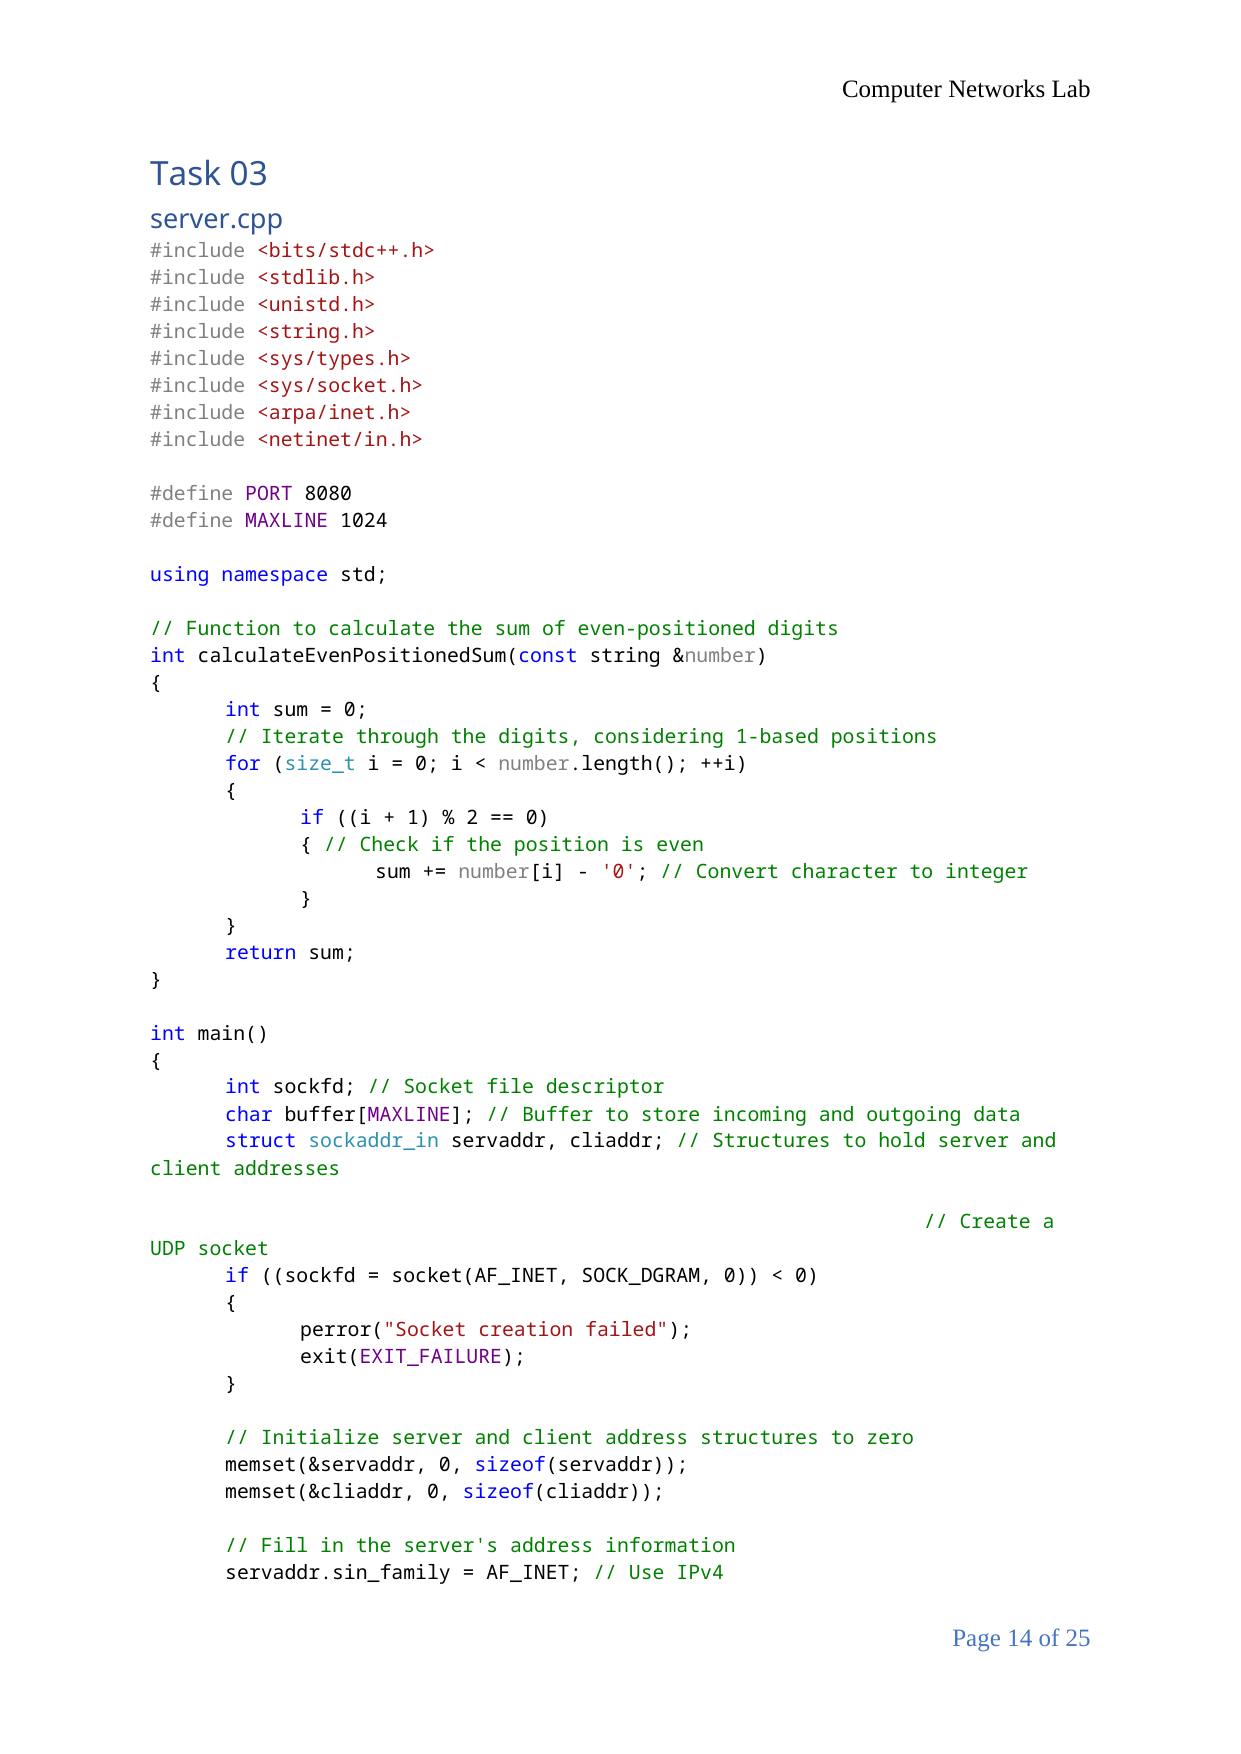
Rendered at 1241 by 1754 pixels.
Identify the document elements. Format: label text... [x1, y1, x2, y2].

text #include <sys/socket.h> [150, 371, 1090, 398]
text #include <sys/types.h> [150, 344, 1090, 371]
text #include <string.h> [150, 317, 1090, 344]
text servaddr.sin_family = AF_INET; // Use IPv4 [150, 1558, 1090, 1585]
subtitle Task 03 [150, 150, 1090, 195]
text for (size_t i = 0; i < number.length(); ++i) [150, 749, 1090, 776]
text #include <netinet/in.h> [150, 425, 1090, 452]
text struct sockaddr_in servaddr, cliaddr; // Structures to hold server and client addresses [150, 1127, 1090, 1181]
text // Iterate through the digits, considering 1-based positions [150, 722, 1090, 749]
text } [150, 911, 1090, 938]
text memset(&cliaddr, 0, sizeof(cliaddr)); [150, 1477, 1090, 1504]
text } [150, 1369, 1090, 1397]
text int sockfd; // Socket file descriptor [150, 1073, 1090, 1100]
text memset(&servaddr, 0, sizeof(servaddr)); [150, 1451, 1090, 1477]
text sum += number[i] - '0'; // Convert character to integer [150, 857, 1090, 884]
text { [150, 776, 1090, 803]
text exit(EXIT_FAILURE); [150, 1343, 1090, 1369]
text #include <arpa/inet.h> [150, 398, 1090, 425]
text perror("Socket creation failed"); [150, 1316, 1090, 1343]
text if ((sockfd = socket(AF_INET, SOCK_DGRAM, 0)) < 0) [150, 1262, 1090, 1289]
text // Fill in the server's address information [150, 1531, 1090, 1558]
text #define MAXLINE 1024 [150, 506, 1090, 533]
text #include <stdlib.h> [150, 263, 1090, 290]
text // Initialize server and client address structures to zero [150, 1423, 1090, 1451]
text return sum; [150, 938, 1090, 965]
text int main() [150, 1019, 1090, 1046]
text int calculateEvenPositionedSum(const string &number) [150, 641, 1090, 668]
text { // Check if the position is even [150, 830, 1090, 857]
text char buffer[MAXLINE]; // Buffer to store incoming and outgoing data [150, 1100, 1090, 1127]
text #include <unistd.h> [150, 290, 1090, 317]
text using namespace std; [150, 560, 1090, 587]
text { [150, 668, 1090, 695]
subtitle server.cpp [150, 199, 1090, 236]
text // Function to calculate the sum of even-positioned digits [150, 614, 1090, 641]
text int sum = 0; [150, 695, 1090, 722]
text { [150, 1289, 1090, 1316]
text } [150, 965, 1090, 992]
text } [150, 884, 1090, 911]
text { [150, 1046, 1090, 1073]
text #define PORT 8080 [150, 479, 1090, 506]
text // Create a UDP socket [150, 1208, 1090, 1262]
text #include <bits/stdc++.h> [150, 236, 1090, 263]
text if ((i + 1) % 2 == 0) [150, 803, 1090, 830]
